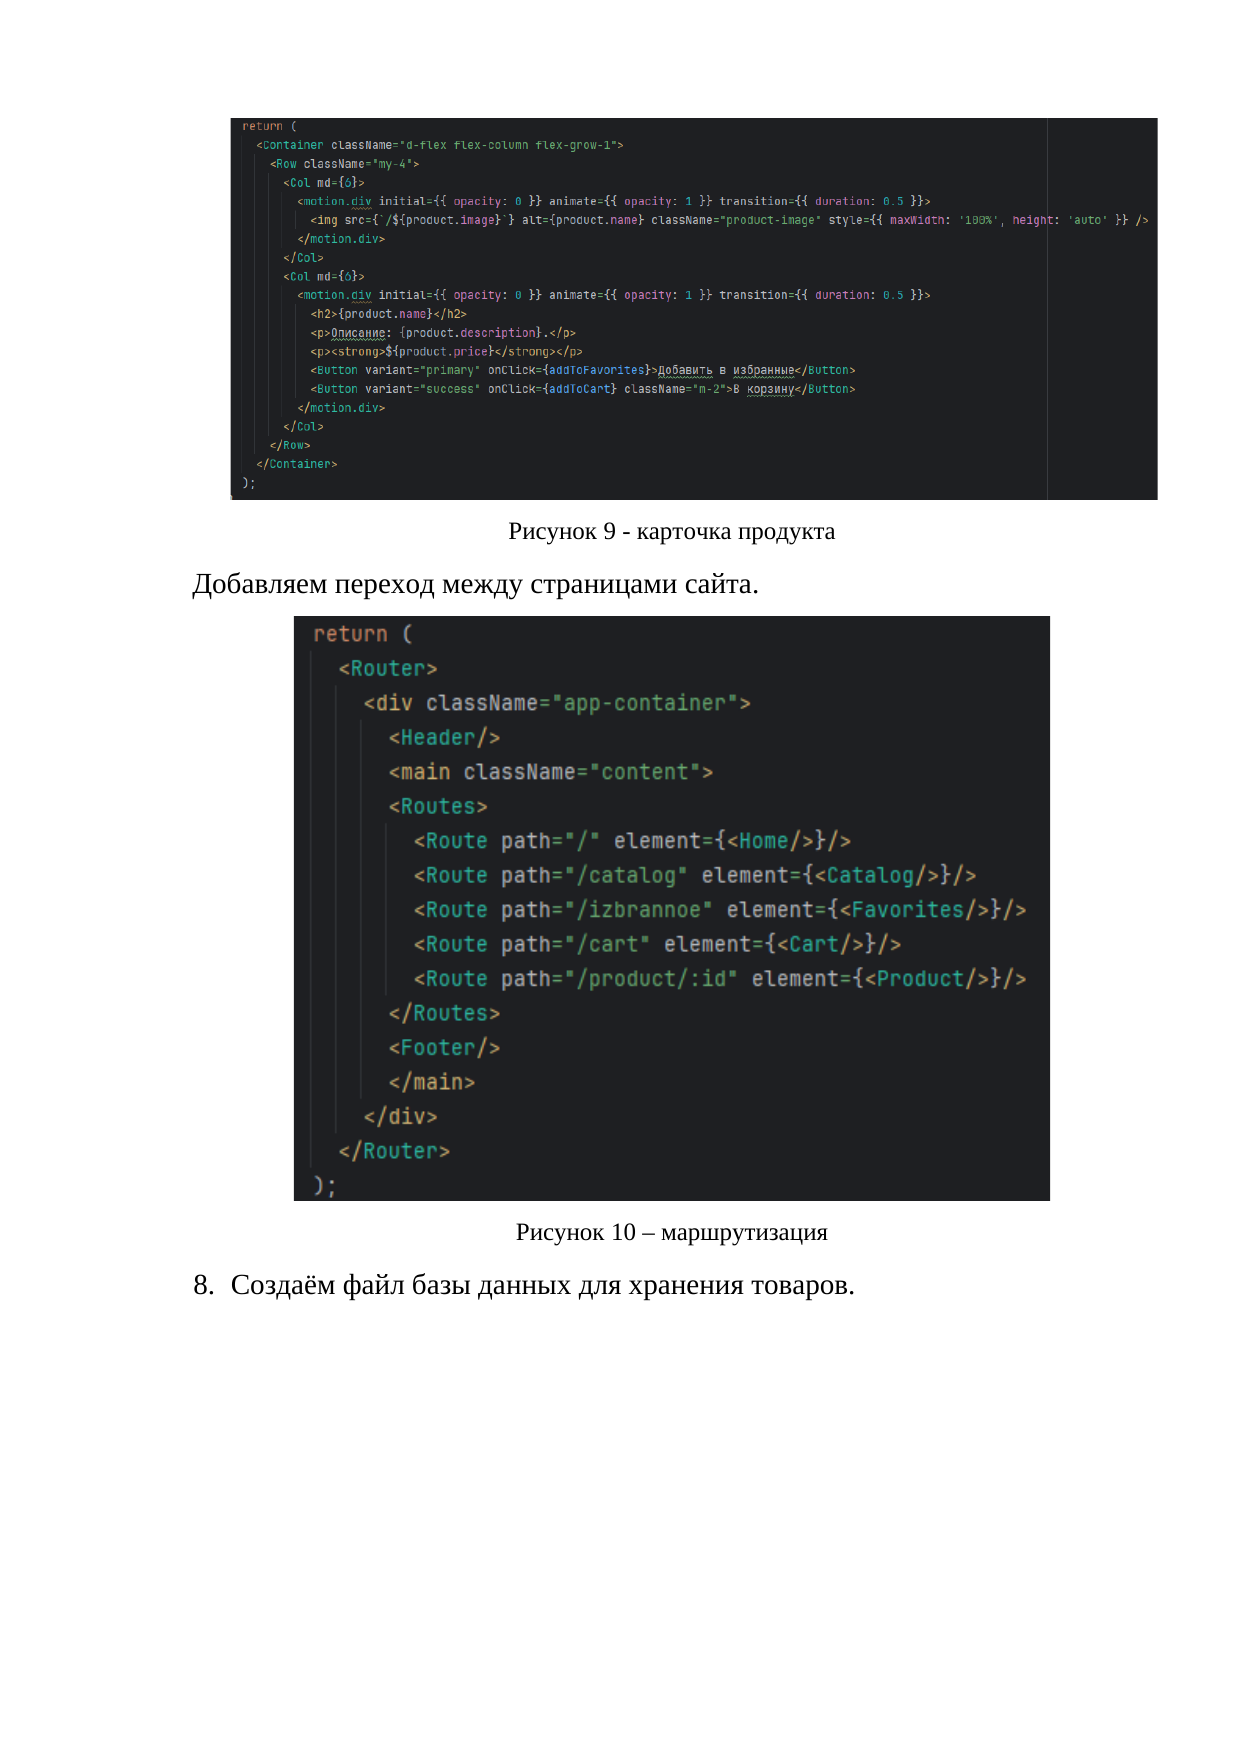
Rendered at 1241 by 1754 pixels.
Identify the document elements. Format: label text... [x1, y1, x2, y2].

picture [230, 118, 1158, 500]
picture [293, 616, 1050, 1201]
list Создаём файл базы данных для хранения товаров. [193, 1267, 1152, 1300]
text Добавляем переход между страницами сайта. [118, 566, 1152, 599]
text Рисунок 10 – маршрутизация [118, 1217, 1152, 1246]
text Рисунок 9 - карточка продукта [118, 516, 1152, 545]
